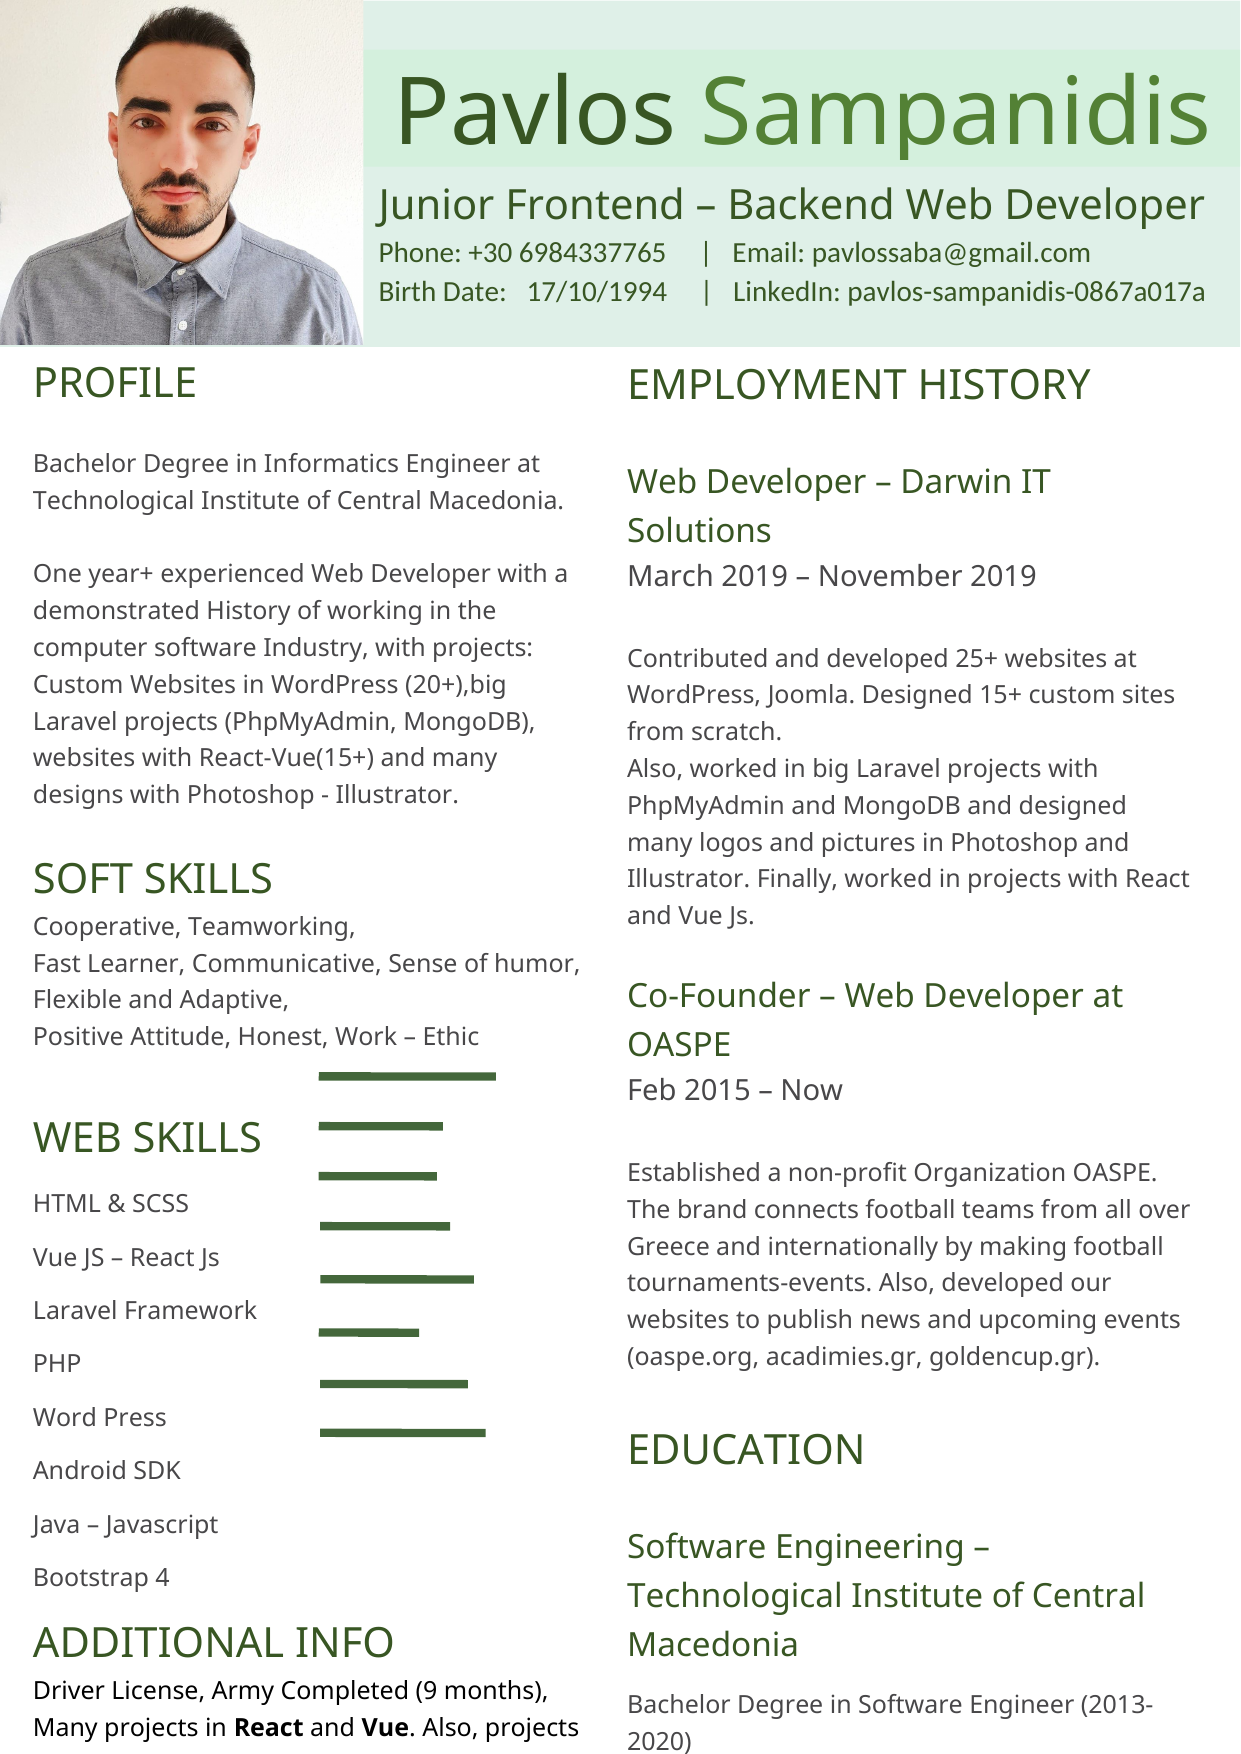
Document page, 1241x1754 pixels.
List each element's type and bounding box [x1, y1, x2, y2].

picture [0, 0, 364, 345]
